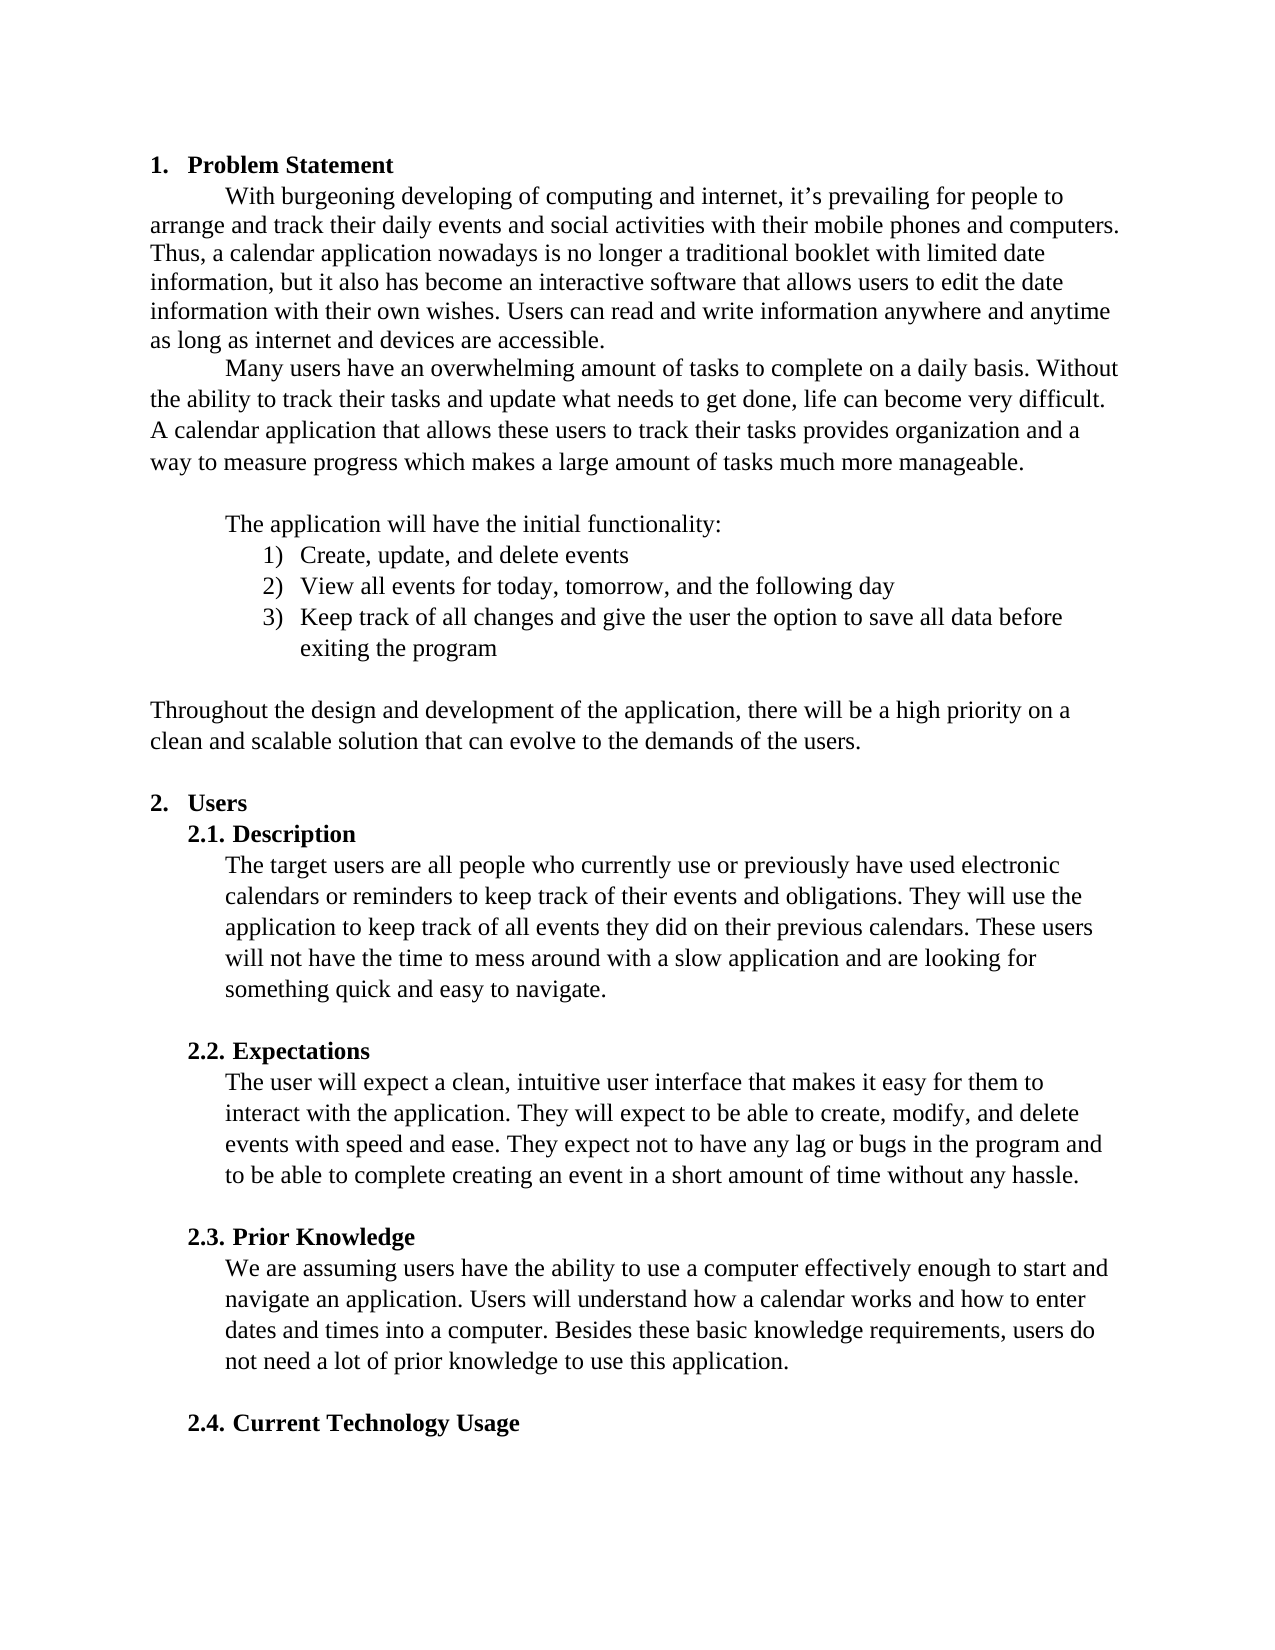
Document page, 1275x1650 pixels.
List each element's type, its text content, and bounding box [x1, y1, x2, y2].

text The application will have the initial functionality: [150, 509, 1125, 537]
text We are assuming users have the ability to use a computer effectively enough to start and navigate an application. Users will understand how a calendar works and how to enter dates and times into a computer. Besides these basic knowledge requirements, users do not need a lot of prior knowledge to use this application. [225, 1253, 1125, 1375]
list Keep track of all changes and give the user the option to save all data before exiting the program [262, 602, 1125, 662]
text With burgeoning developing of computing and internet, it’s prevailing for people to arrange and track their daily events and social activities with their mobile phones and computers. Thus, a calendar application nowadays is no longer a traditional booklet with limited date information, but it also has become an interactive software that allows users to edit the date information with their own wishes. Users can read and write information anywhere and anytime as long as internet and devices are accessible. [150, 181, 1125, 353]
text The user will expect a clean, intuitive user interface that makes it easy for them to interact with the application. They will expect to be able to create, modify, and delete events with speed and ease. They expect not to have any lag or bugs in the program and to be able to complete creating an event in a short amount of time without any hassle. [225, 1067, 1125, 1219]
list Prior Knowledge [187, 1222, 1125, 1251]
text Throughout the design and development of the application, there will be a high priority on a clean and scalable solution that can evolve to the demands of the users. [150, 695, 1125, 755]
list Current Technology Usage [187, 1408, 1125, 1437]
list Description [187, 819, 1125, 848]
list Users [150, 788, 1125, 817]
list Expectations [187, 1036, 1125, 1065]
text The target users are all people who currently use or previously have used electronic calendars or reminders to keep track of their events and obligations. They will use the application to keep track of all events they did on their previous calendars. These users will not have the time to mess around with a slow application and are looking for something quick and easy to navigate. [225, 850, 1125, 1003]
list Create, update, and delete events [262, 540, 1125, 568]
text Many users have an overwhelming amount of tasks to complete on a daily basis. Without the ability to track their tasks and update what needs to get done, life can become very difficult. A calendar application that allows these users to track their tasks provides organization and a way to measure progress which makes a large amount of tasks much more manageable. [150, 353, 1125, 475]
list View all events for today, tomorrow, and the following day [262, 571, 1125, 599]
list Problem Statement [150, 150, 1125, 179]
